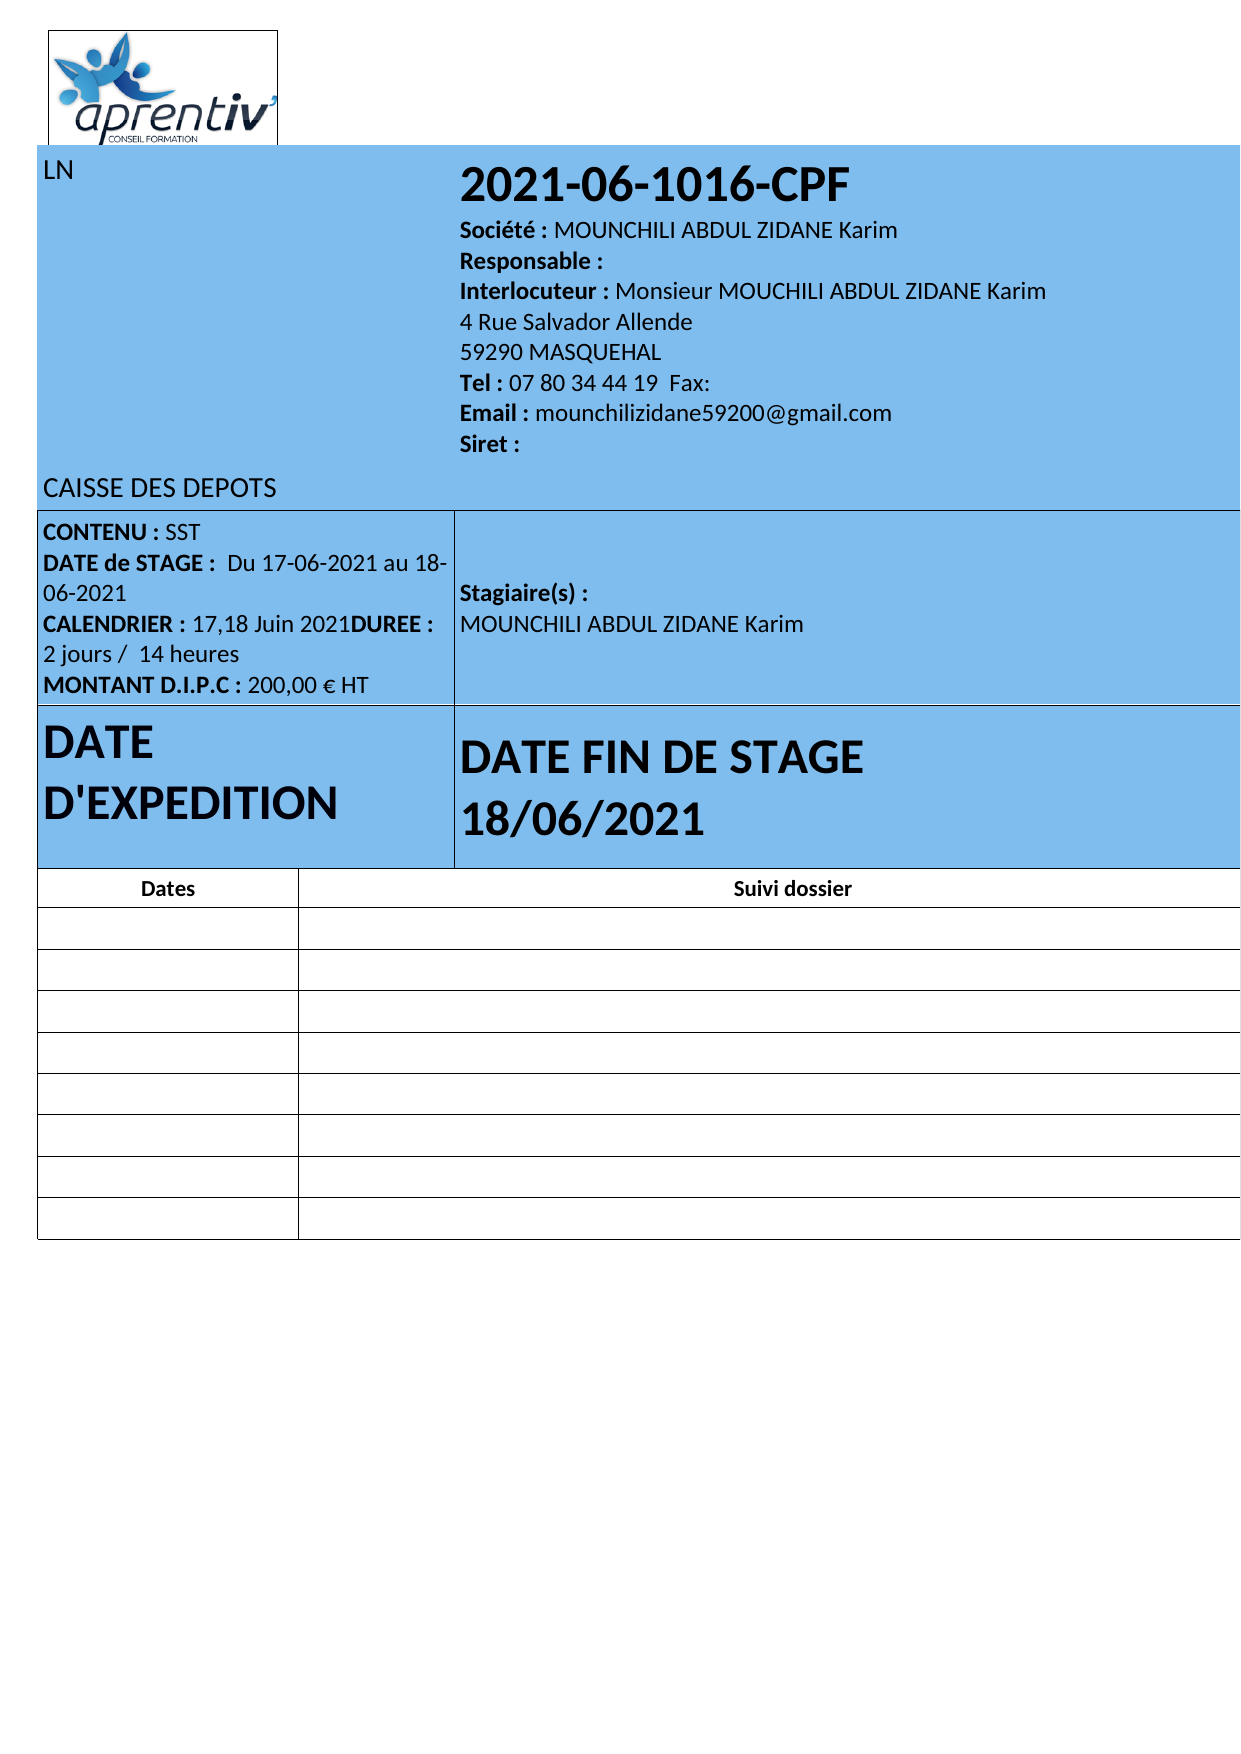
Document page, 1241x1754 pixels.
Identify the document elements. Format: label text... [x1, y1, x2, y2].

table_cell [38, 950, 298, 990]
table_cell [299, 1033, 1240, 1073]
table_cell [38, 908, 298, 948]
table_cell [299, 1198, 1240, 1239]
table_cell [38, 1074, 298, 1114]
table_cell [299, 1074, 1240, 1114]
table_cell [299, 908, 1240, 948]
table_cell CONTENU : SSTDATE de STAGE : Du 17-06-2021 au 18-06-2021CALENDRIER : 17,18 Juin 2021DUREE : 2 jours / 14 heuresMONTANT D.I.P.C : 200,00 € HT [38, 511, 454, 704]
table_cell CAISSE DES DEPOTS [38, 465, 1240, 510]
table_cell DATE D'EXPEDITION [38, 706, 454, 868]
table_cell [38, 991, 298, 1031]
table_cell [38, 1157, 298, 1197]
table_cell DATE FIN DE STAGE 18/06/2021 [455, 706, 1240, 868]
table_header Dates [38, 869, 298, 907]
table_cell [38, 1198, 298, 1239]
table_cell [38, 1115, 298, 1156]
table_cell [299, 1115, 1240, 1156]
table_cell [38, 1033, 298, 1073]
table_header Suivi dossier [299, 869, 1240, 907]
table_cell [299, 950, 1240, 990]
table_cell Stagiaire(s) : MOUNCHILI ABDUL ZIDANE Karim [455, 511, 1240, 704]
picture [49, 31, 277, 145]
table_cell [299, 991, 1240, 1031]
table_header 2021-06-1016-CPFSociété : MOUNCHILI ABDUL ZIDANE KarimResponsable : Interlocuteur : Monsieur MOUCHILI ABDUL ZIDANE Karim4 Rue Salvador Allende59290 MASQUEHALTel : 07 80 34 44 19 Fax: Email : mounchilizidane59200@gmail.comSiret : [455, 146, 1240, 464]
table_cell [299, 1157, 1240, 1197]
table_header LN [38, 146, 454, 464]
